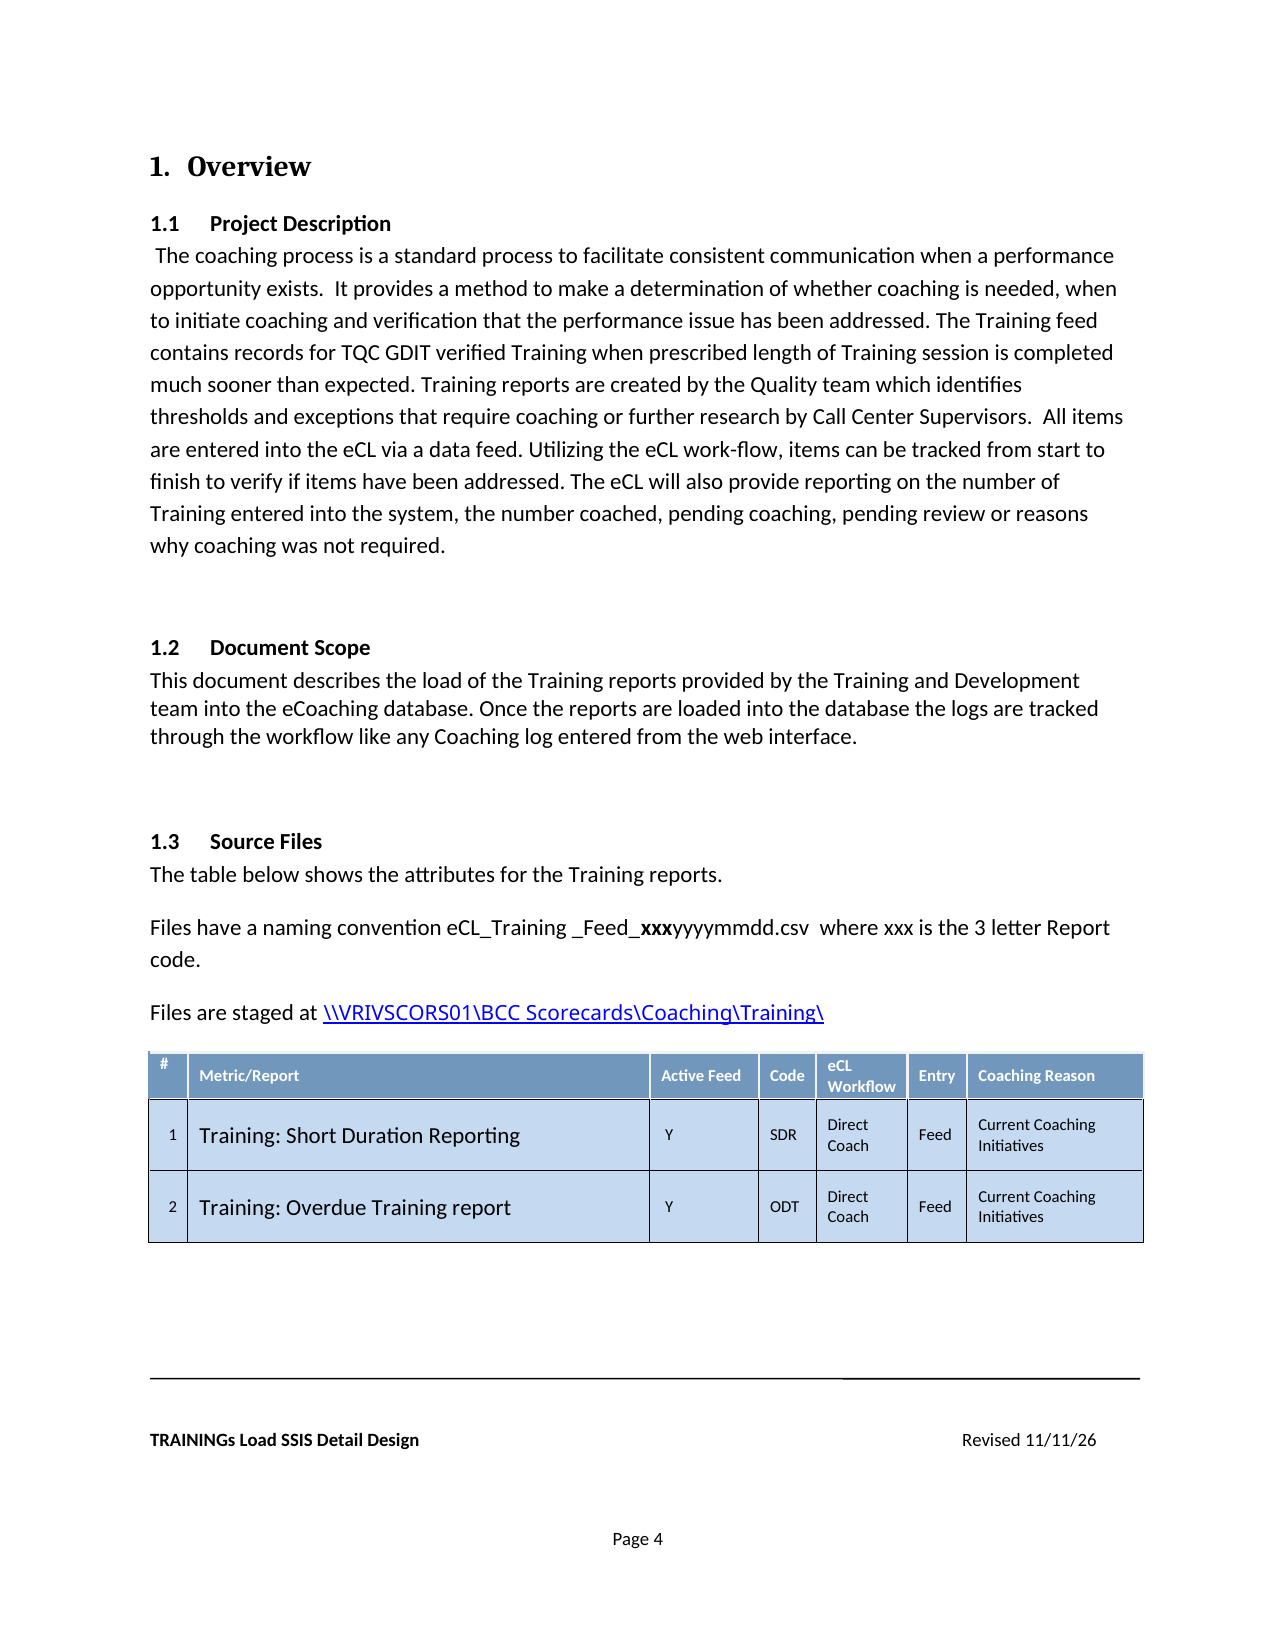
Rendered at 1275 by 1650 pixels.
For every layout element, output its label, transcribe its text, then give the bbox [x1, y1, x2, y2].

text Files are staged at \\VRIVSCORS01\BCC Scorecards\Coaching\Training\ [150, 998, 1125, 1026]
text This document describes the load of the Training reports provided by the Training and Development team into the eCoaching database. Once the reports are loaded into the database the logs are tracked through the workflow like any Coaching log entered from the web interface. [150, 666, 1125, 750]
subtitle Overview [150, 150, 1125, 183]
text The coaching process is a standard process to facilitate consistent communication when a performance opportunity exists. It provides a method to make a determination of whether coaching is needed, when to initiate coaching and verification that the performance issue has been addressed. The Training feed contains records for TQC GDIT verified Training when prescribed length of Training session is completed much sooner than expected. Training reports are created by the Quality team which identifies thresholds and exceptions that require coaching or further research by Call Center Supervisors. All items are entered into the eCL via a data feed. Utilizing the eCL work-flow, items can be tracked from start to finish to verify if items have been addressed. The eCL will also provide reporting on the number of Training entered into the system, the number coached, pending coaching, pending review or reasons why coaching was not required. [150, 242, 1125, 559]
subtitle Project Description [150, 209, 1125, 237]
subtitle Source Files [150, 827, 1125, 856]
table_cell Feed [908, 1100, 966, 1170]
table_cell Training: Short Duration Reporting [188, 1100, 649, 1170]
table_header # [150, 1054, 187, 1098]
table_header Code [760, 1054, 815, 1098]
table_header Active Feed [651, 1054, 758, 1098]
table_cell Current Coaching Initiatives [967, 1170, 1143, 1242]
table_header eCL Workflow [817, 1054, 906, 1098]
table_header Coaching Reason [968, 1054, 1143, 1098]
text The table below shows the attributes for the Training reports. [150, 860, 1125, 888]
table_cell Y [650, 1171, 758, 1242]
table_cell Direct Coach [817, 1171, 907, 1242]
table_header Metric/Report [189, 1054, 649, 1098]
table_cell ODT [759, 1171, 816, 1242]
table_cell Y [650, 1100, 758, 1170]
table_cell 1 [149, 1100, 187, 1170]
subtitle Document Scope [150, 633, 1125, 662]
text Files have a naming convention eCL_Training _Feed_xxxyyyymmdd.csv where xxx is the 3 letter Report code. [150, 913, 1125, 973]
table_cell Direct Coach [817, 1100, 907, 1170]
table_header Entry [909, 1054, 966, 1098]
table_cell Training: Overdue Training report [188, 1171, 649, 1242]
table_cell SDR [759, 1100, 816, 1170]
table_cell Feed [908, 1171, 966, 1242]
table_cell 2 [149, 1170, 187, 1242]
table_cell Current Coaching Initiatives [967, 1099, 1143, 1170]
